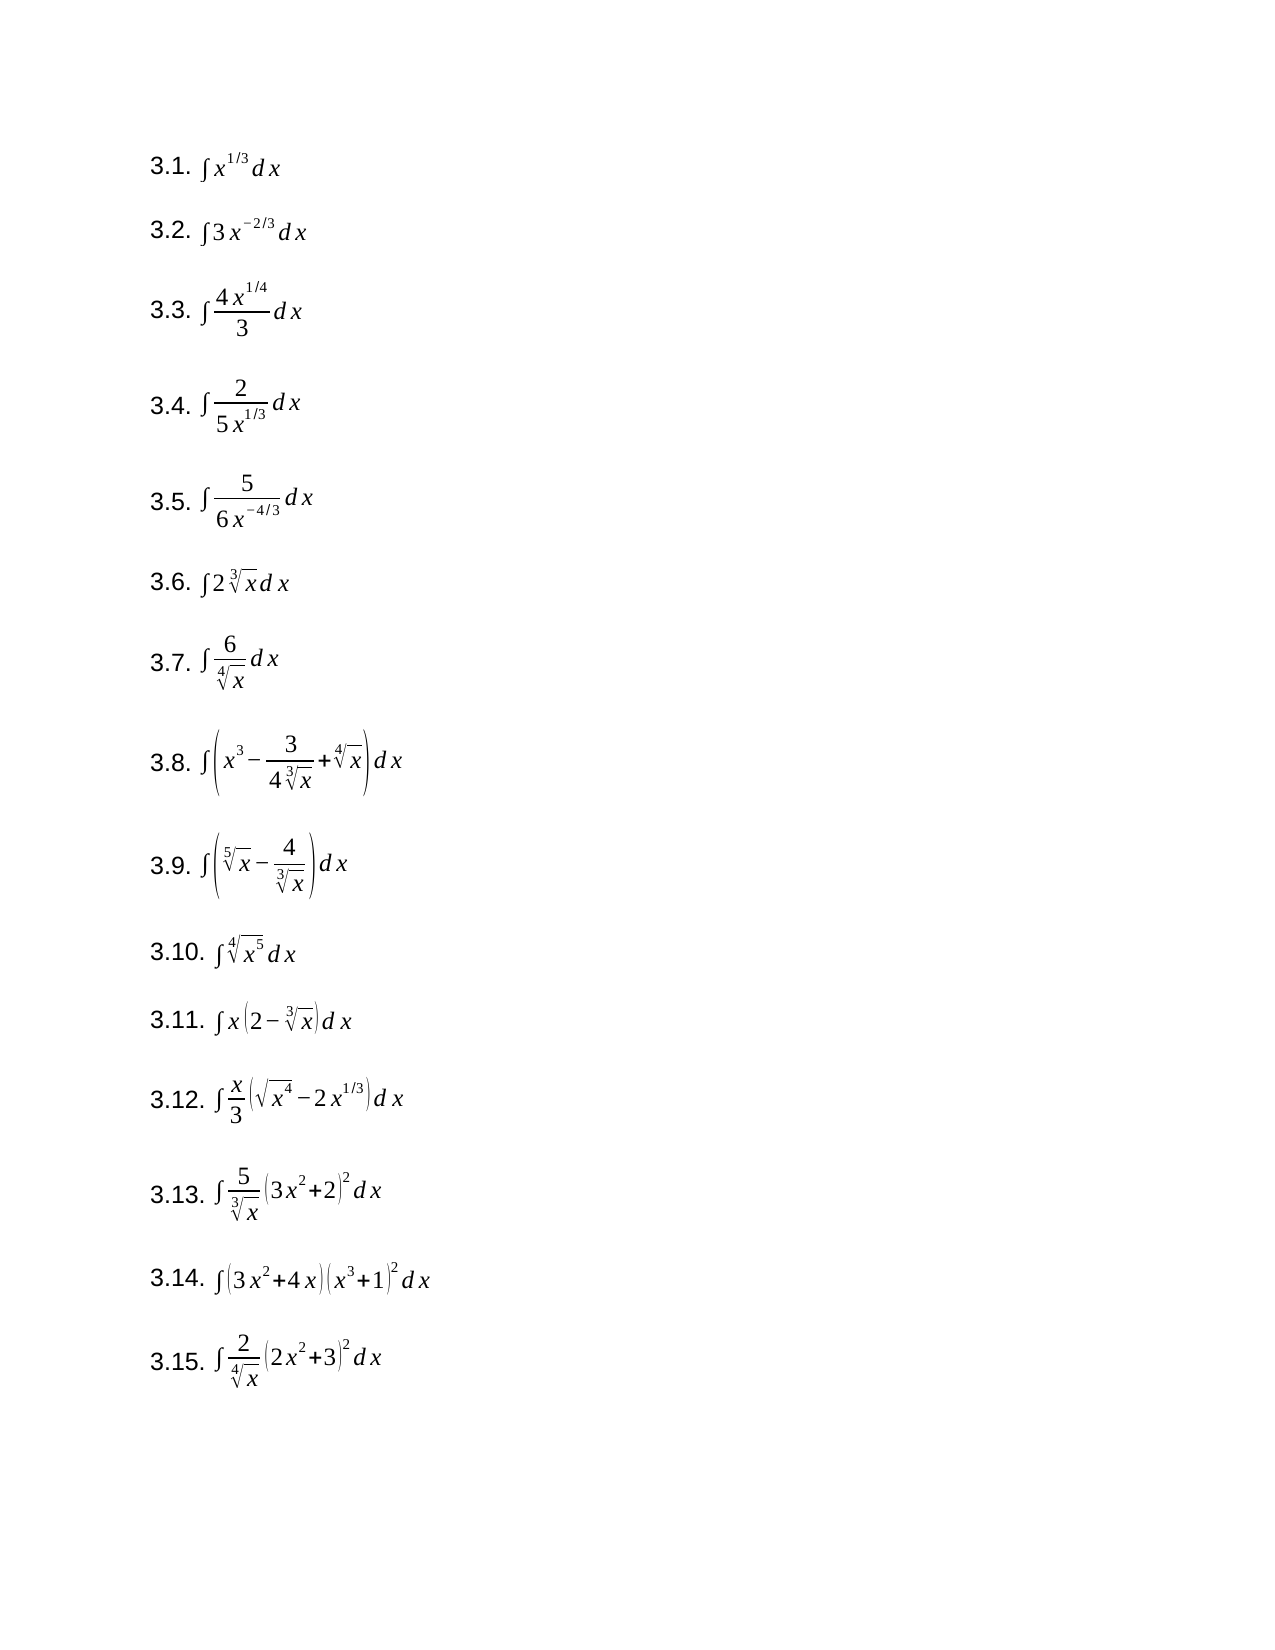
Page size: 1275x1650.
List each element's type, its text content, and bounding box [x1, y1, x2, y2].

text 3.14. [150, 1259, 1125, 1296]
text 3.9. [150, 831, 1125, 901]
text 3.10. [150, 934, 1125, 968]
text 3.5. [150, 470, 1125, 532]
text 3.7. [150, 631, 1125, 694]
text 3.13. [150, 1162, 1125, 1226]
text 3.12. [150, 1070, 1125, 1129]
text 3.15. [150, 1329, 1125, 1393]
text 3.3. [150, 278, 1125, 341]
text 3.11. [150, 1001, 1125, 1037]
text 3.4. [150, 374, 1125, 437]
text 3.6. [150, 565, 1125, 598]
text 3.8. [150, 727, 1125, 798]
text 3.2. [150, 214, 1125, 245]
text 3.1. [150, 150, 1125, 181]
